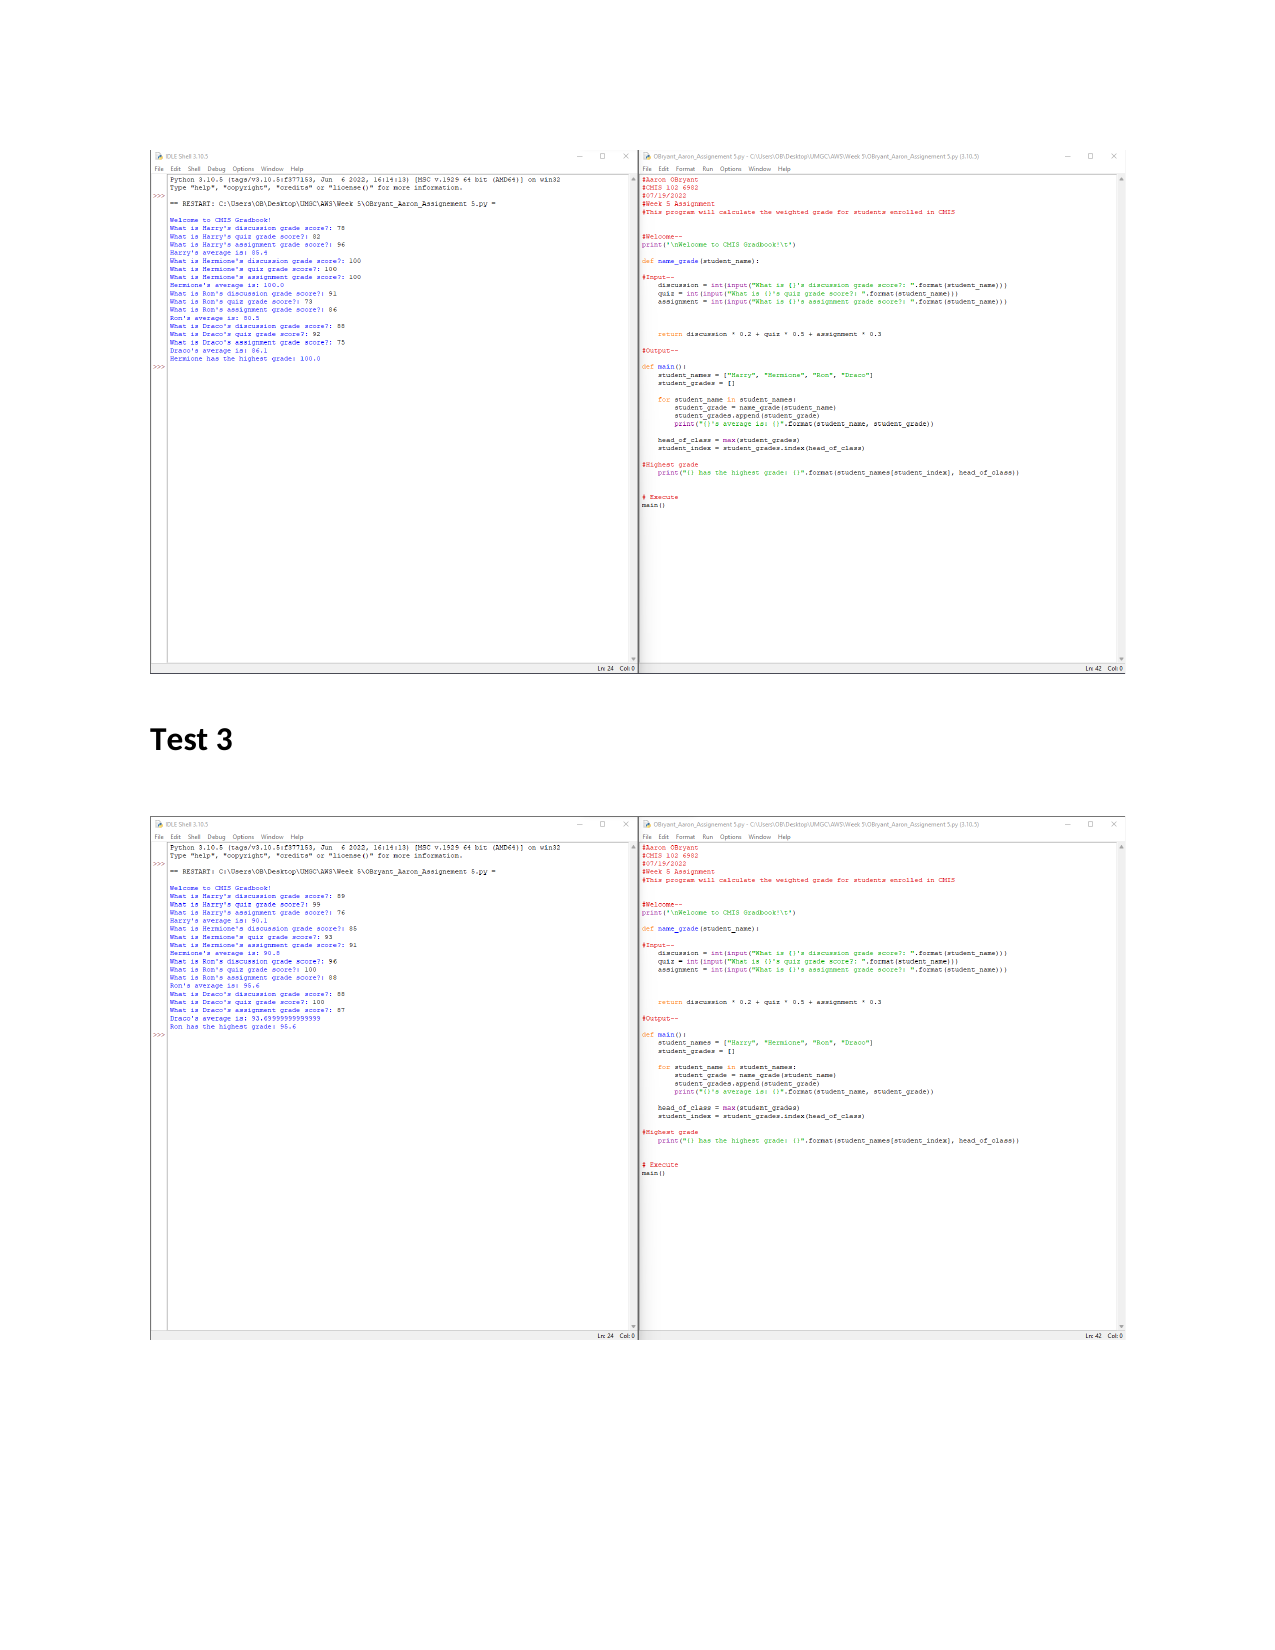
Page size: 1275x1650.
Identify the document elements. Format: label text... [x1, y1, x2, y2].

text Test 3 [150, 718, 1125, 759]
picture [150, 816, 1125, 1340]
picture [150, 150, 1125, 674]
